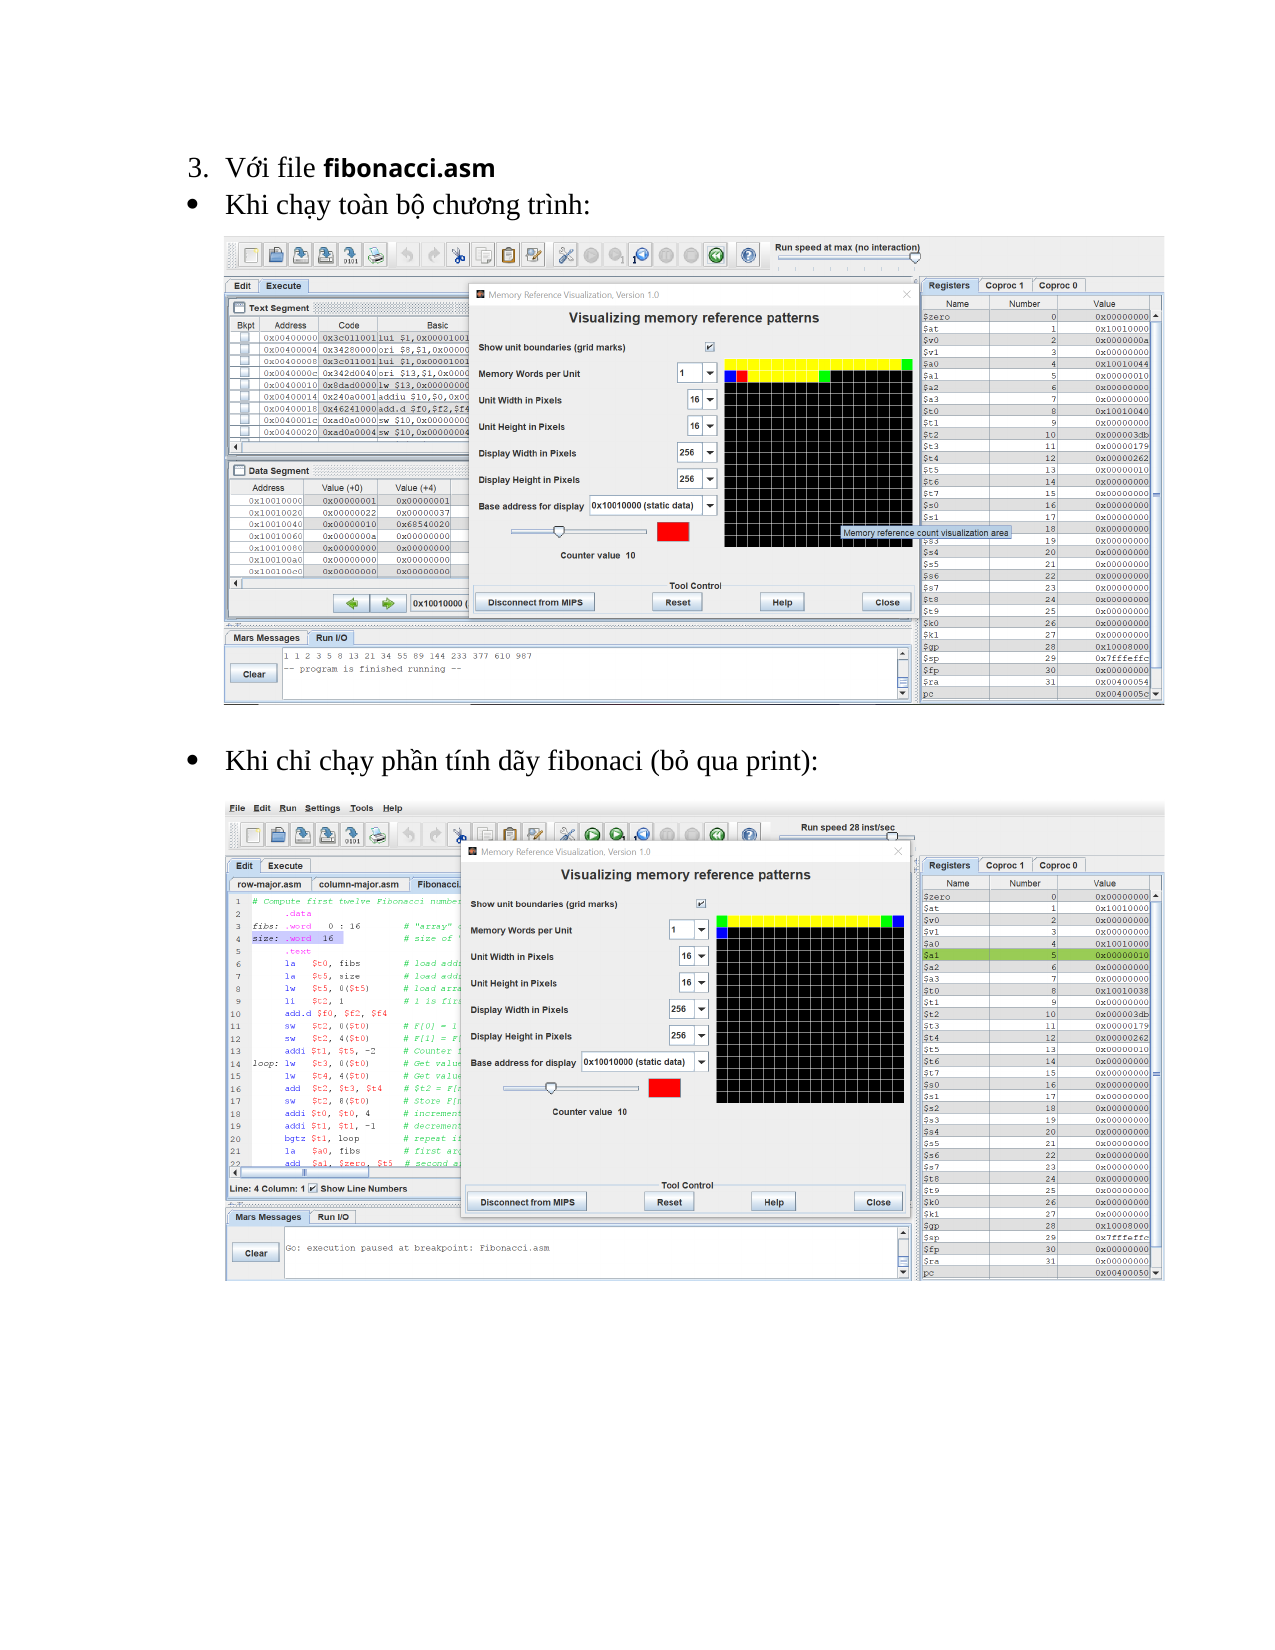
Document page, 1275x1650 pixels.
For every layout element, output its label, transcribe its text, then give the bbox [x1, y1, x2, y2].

list Khi chỉ chạy phần tính dãy fibonaci (bỏ qua print): [187, 743, 1125, 776]
picture [225, 799, 1165, 1281]
list Khi chạy toàn bộ chương trình: [187, 187, 1125, 221]
list Với file fibonacci.asm [187, 150, 1125, 184]
picture [223, 236, 1165, 705]
